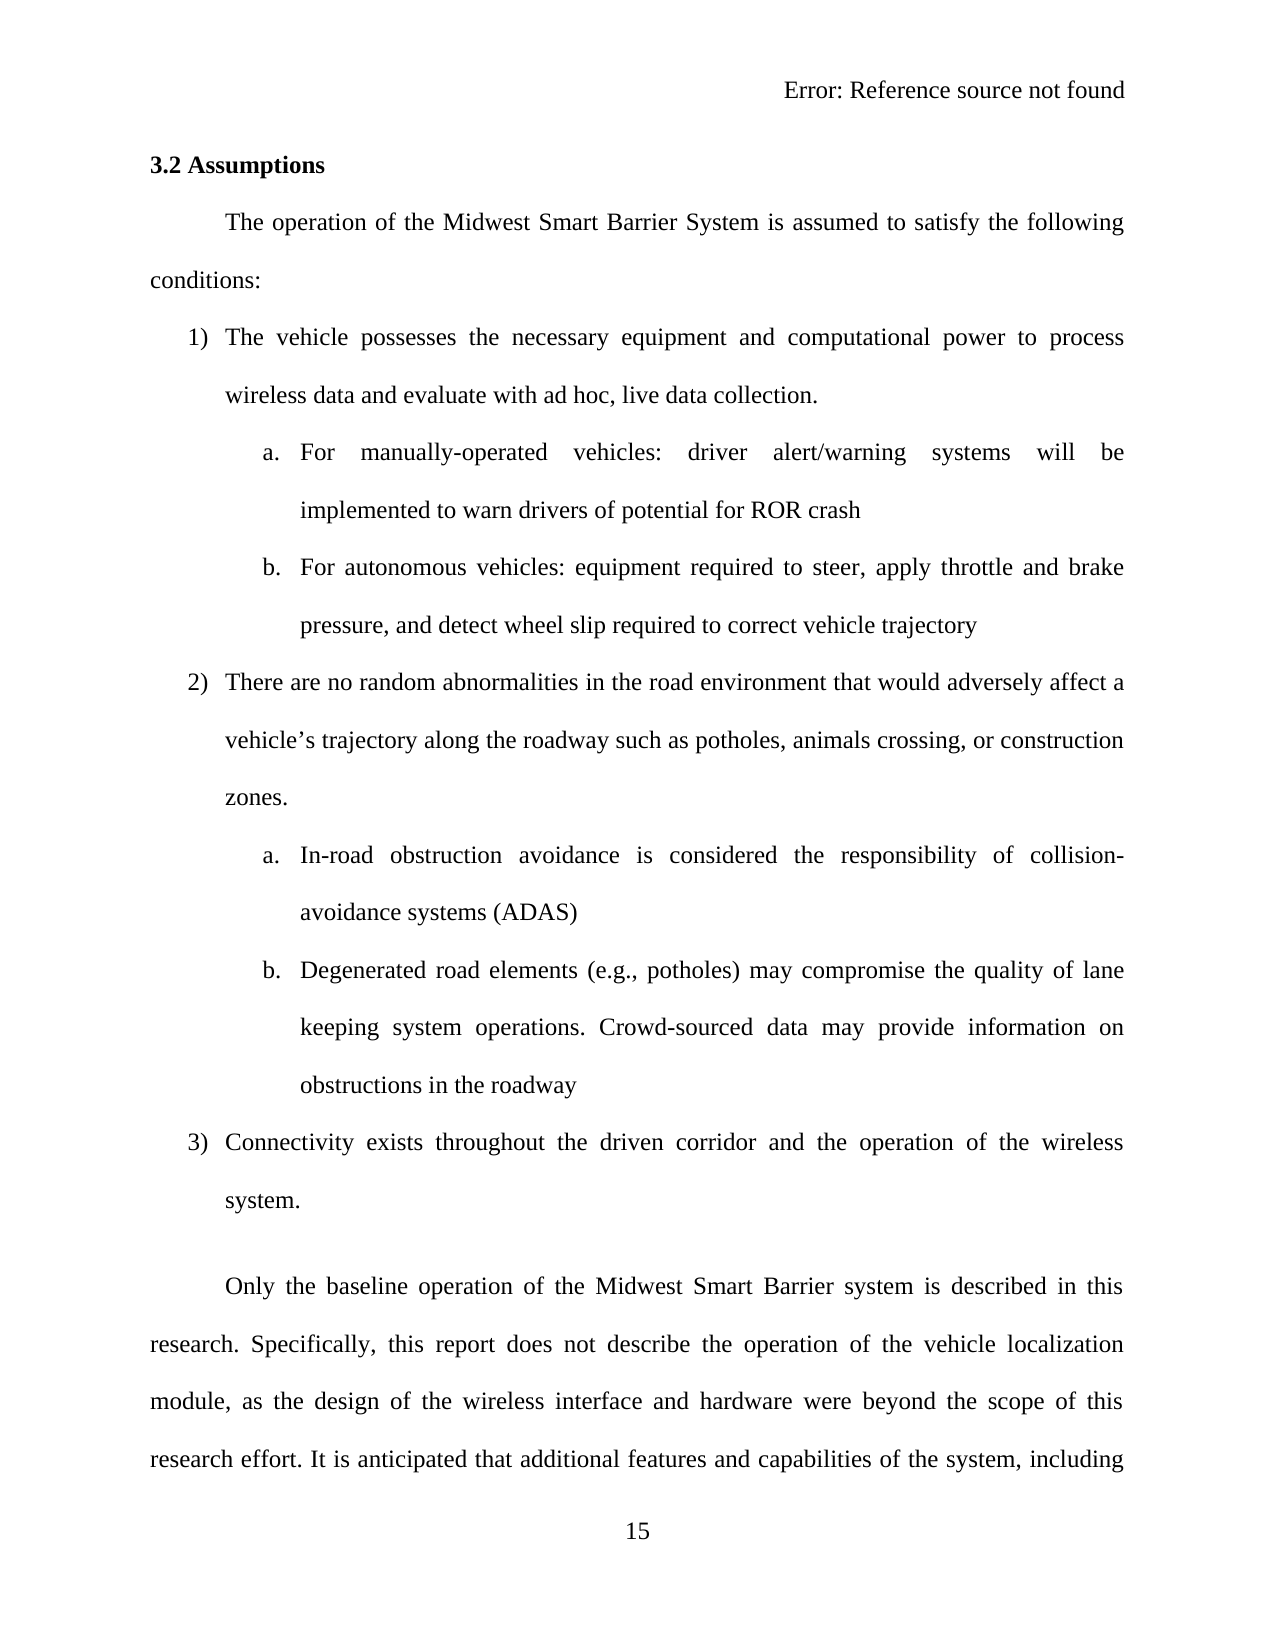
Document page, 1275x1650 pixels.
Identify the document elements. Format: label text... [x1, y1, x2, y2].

list Degenerated road elements (e.g., potholes) may compromise the quality of lane keeping system operations. Crowd-sourced data may provide information on obstructions in the roadway [262, 955, 1125, 1099]
list In-road obstruction avoidance is considered the responsibility of collision-avoidance systems (ADAS) [262, 840, 1125, 926]
list Connectivity exists throughout the driven corridor and the operation of the wireless system. [187, 1127, 1125, 1214]
list The vehicle possesses the necessary equipment and computational power to process wireless data and evaluate with ad hoc, live data collection. [187, 322, 1125, 409]
text The operation of the Midwest Smart Barrier System is assumed to satisfy the following conditions: [150, 207, 1125, 294]
title Assumptions [150, 150, 1125, 179]
list For autonomous vehicles: equipment required to steer, apply throttle and brake pressure, and detect wheel slip required to correct vehicle trajectory [262, 552, 1125, 639]
list There are no random abnormalities in the road environment that would adversely affect a vehicle’s trajectory along the roadway such as potholes, animals crossing, or construction zones. [187, 667, 1125, 811]
list For manually-operated vehicles: driver alert/warning systems will be implemented to warn drivers of potential for ROR crash [262, 437, 1125, 524]
